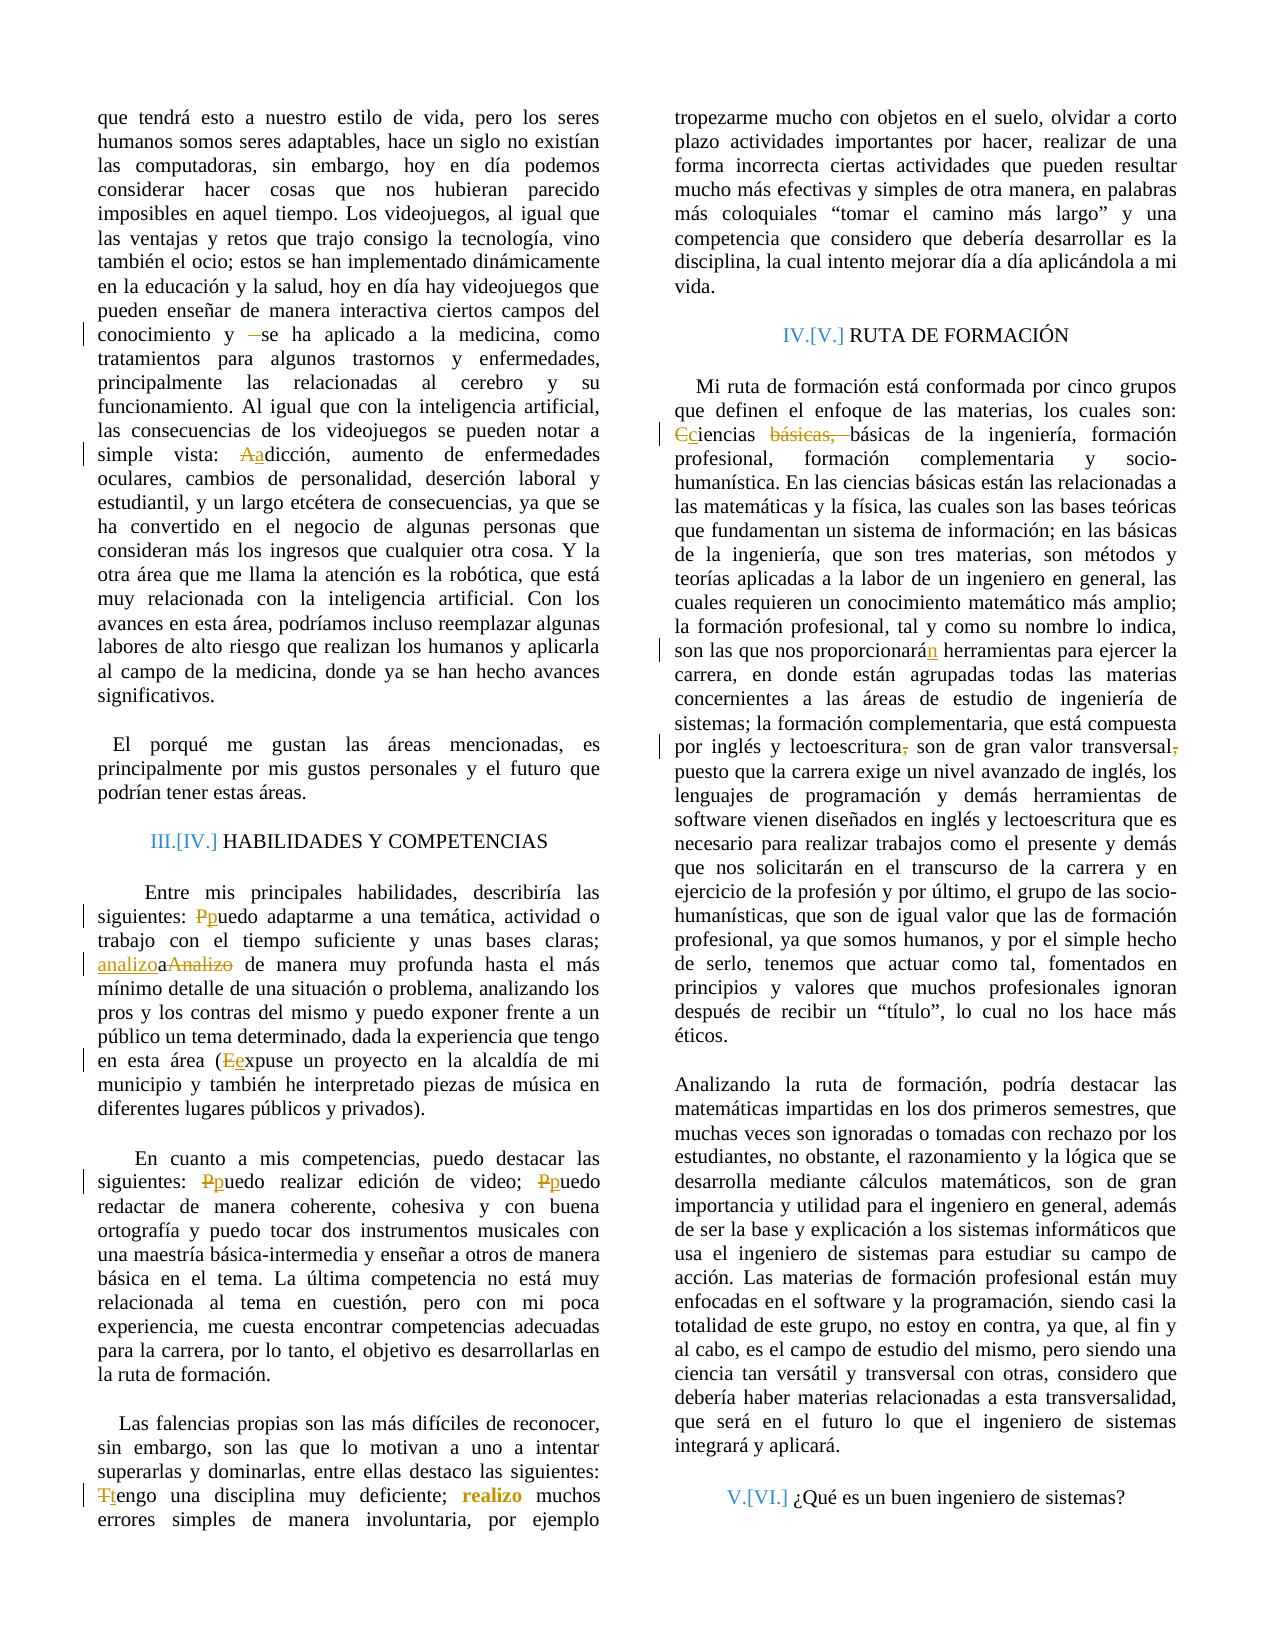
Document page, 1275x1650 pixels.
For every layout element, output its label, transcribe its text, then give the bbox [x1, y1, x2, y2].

text En cuanto a mis competencias, puedo destacar las siguientes: uedo realizar edición de video; uedo redactar de manera coherente, cohesiva y con buena ortografía y puedo tocar dos instrumentos musicales con una maestría básica-intermedia y enseñar a otros de manera básica en el tema. La última competencia no está muy relacionada al tema en cuestión, pero con mi poca experiencia, me cuesta encontrar competencias adecuadas para la carrera, por lo tanto, el objetivo es desarrollarlas en la ruta de formación. [97, 1145, 601, 1386]
list RUTA DE FORMACIÓN [674, 323, 1177, 347]
text Analizando la ruta de formación, podría destacar las matemáticas impartidas en los dos primeros semestres, que muchas veces son ignoradas o tomadas con rechazo por los estudiantes, no obstante, el razonamiento y la lógica que se desarrolla mediante cálculos matemáticos, son de gran importancia y utilidad para el ingeniero en general, además de ser la base y explicación a los sistemas informáticos que usa el ingeniero de sistemas para estudiar su campo de acción. Las materias de formación profesional están muy enfocadas en el software y la programación, siendo casi la totalidad de este grupo, no estoy en contra, ya que, al fin y al cabo, es el campo de estudio del mismo, pero siendo una ciencia tan versátil y transversal con otras, considero que debería haber materias relacionadas a esta transversalidad, que será en el futuro lo que el ingeniero de sistemas integrará y aplicará. [674, 1072, 1177, 1457]
list HABILIDADES Y COMPETENCIAS [97, 829, 601, 853]
text Entre mis principales habilidades, describiría las siguientes: uedo adaptarme a una temática, actividad o trabajo con el tiempo suficiente y unas bases claras; de manera muy profunda hasta el más mínimo detalle de una situación o problema, analizando los pros y los contras del mismo y puedo exponer frente a un público un tema determinado, dada la experiencia que tengo en esta área (xpuse un proyecto en la alcaldía de mi municipio y también he interpretado piezas de música en diferentes lugares públicos y privados). [97, 880, 601, 1120]
text Las falencias propias son las más difíciles de reconocer, sin embargo, son las que lo motivan a uno a intentar superarlas y dominarlas, entre ellas destaco las siguientes: engo una disciplina muy deficiente; muchos errores simples de manera involuntaria, por ejemplo tropezarme mucho con objetos en el suelo, olvidar a corto plazo actividades importantes por hacer, realizar de una forma incorrecta ciertas actividades que pueden resultar mucho más efectivas y simples de otra manera, en palabras más coloquiales “tomar el camino más largo” y una competencia que considero que debería desarrollar es la disciplina, la cual intento mejorar día a día aplicándola a mi vida. [97, 1411, 601, 1531]
list ¿Qué es un buen ingeniero de sistemas? [674, 1482, 1177, 1510]
text El porqué me gustan las áreas mencionadas, es principalmente por mis gustos personales y el futuro que podrían tener estas áreas. [97, 732, 601, 804]
text Las falencias propias son las más difíciles de reconocer, sin embargo, son las que lo motivan a uno a intentar superarlas y dominarlas, entre ellas destaco las siguientes: engo una disciplina muy deficiente; muchos errores simples de manera involuntaria, por ejemplo tropezarme mucho con objetos en el suelo, olvidar a corto plazo actividades importantes por hacer, realizar de una forma incorrecta ciertas actividades que pueden resultar mucho más efectivas y simples de otra manera, en palabras más coloquiales “tomar el camino más largo” y una competencia que considero que debería desarrollar es la disciplina, la cual intento mejorar día a día aplicándola a mi vida. [674, 105, 1177, 298]
text Mi ruta de formación está conformada por cinco grupos que definen el enfoque de las materias, los cuales son: iencias básicas de la ingeniería, formación profesional, formación complementaria y socio-humanística. En las ciencias básicas están las relacionadas a las matemáticas y la física, las cuales son las bases teóricas que fundamentan un sistema de información; en las básicas de la ingeniería, que son tres materias, son métodos y teorías aplicadas a la labor de un ingeniero en general, las cuales requieren un conocimiento matemático más amplio; la formación profesional, tal y como su nombre lo indica, son las que nos proporcionará herramientas para ejercer la carrera, en donde están agrupadas todas las materias concernientes a las áreas de estudio de ingeniería de sistemas; la formación complementaria, que está compuesta por inglés y lectoescritura son de gran valor transversal puesto que la carrera exige un nivel avanzado de inglés, los lenguajes de programación y demás herramientas de software vienen diseñados en inglés y lectoescritura que es necesario para realizar trabajos como el presente y demás que nos solicitarán en el transcurso de la carrera y en ejercicio de la profesión y por último, el grupo de las socio-humanísticas, que son de igual valor que las de formación profesional, ya que somos humanos, y por el simple hecho de serlo, tenemos que actuar como tal, fomentados en principios y valores que muchos profesionales ignoran después de recibir un “título”, lo cual no los hace más éticos. [674, 373, 1177, 1047]
